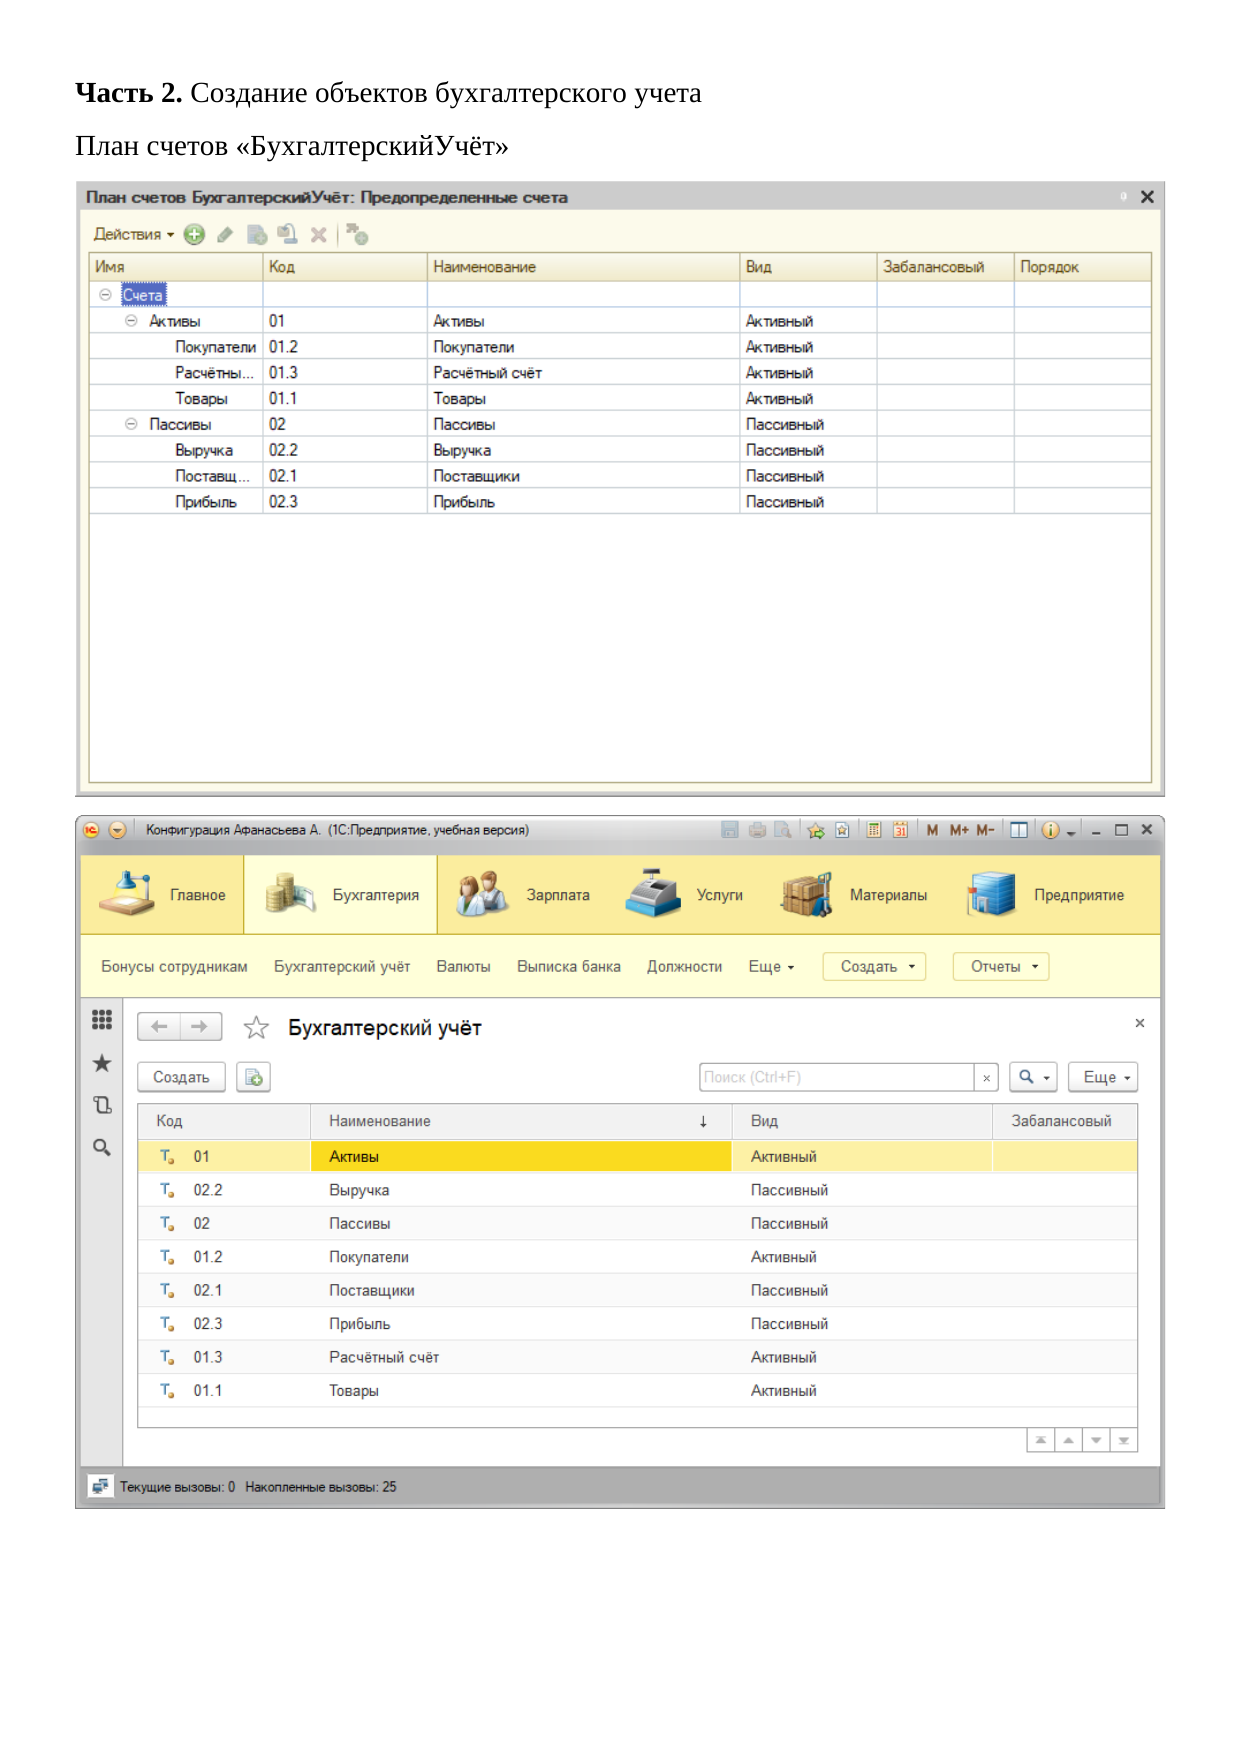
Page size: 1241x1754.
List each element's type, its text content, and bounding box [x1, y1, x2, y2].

picture [75, 180, 1166, 797]
picture [75, 815, 1166, 1509]
text План счетов «БухгалтерскийУчёт» [75, 128, 1165, 161]
text Часть 2. Создание объектов бухгалтерского учета [75, 75, 1165, 108]
